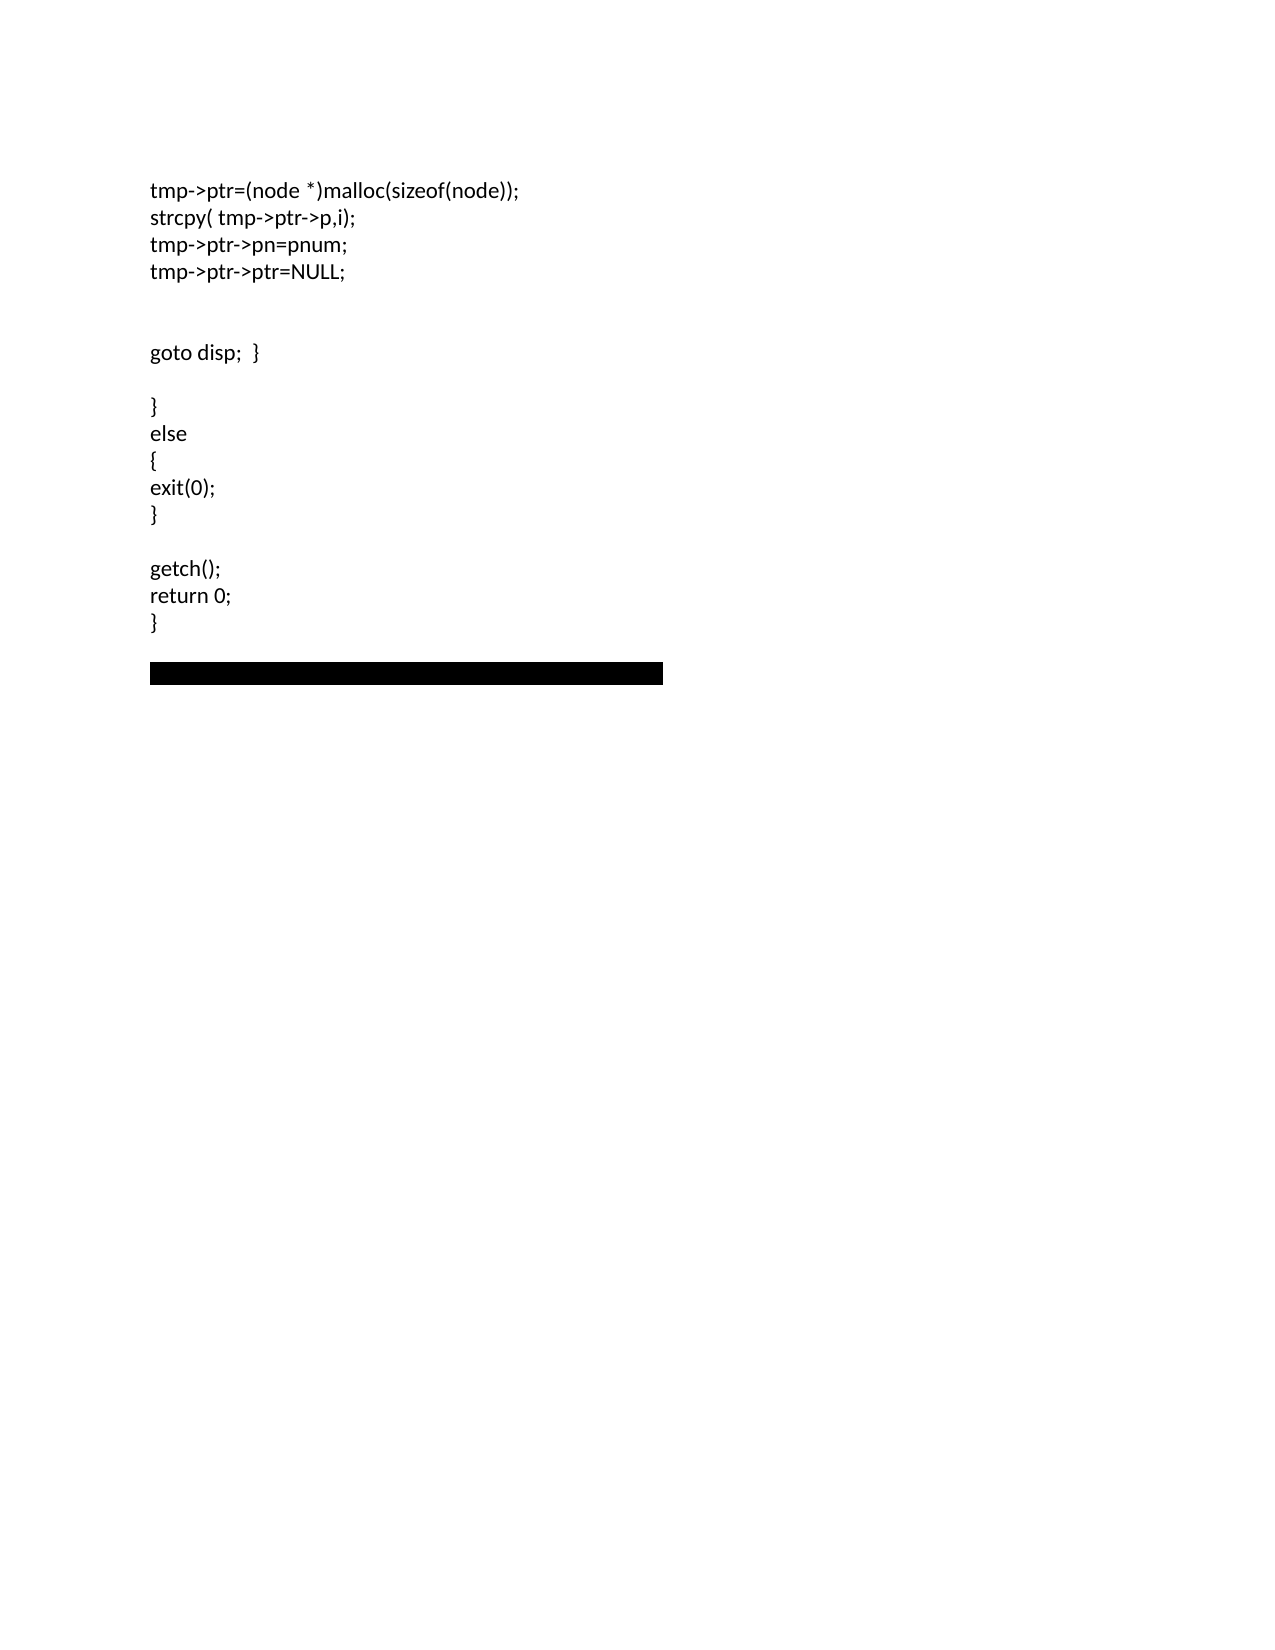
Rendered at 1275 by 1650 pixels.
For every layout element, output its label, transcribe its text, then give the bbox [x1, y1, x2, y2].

text strcpy( tmp->ptr->p,i); [150, 204, 1125, 231]
text goto disp; } [150, 339, 1125, 366]
text return 0; [150, 582, 1125, 609]
text exit(0); [150, 474, 1125, 501]
text } [150, 393, 1125, 420]
text } [150, 501, 1125, 528]
text getch(); [150, 555, 1125, 582]
text { [150, 447, 1125, 474]
text else [150, 420, 1125, 447]
text tmp->ptr->ptr=NULL; [150, 258, 1125, 285]
text tmp->ptr->pn=pnum; [150, 231, 1125, 258]
text tmp->ptr=(node *)malloc(sizeof(node)); [150, 177, 1125, 204]
text } [150, 609, 1125, 636]
